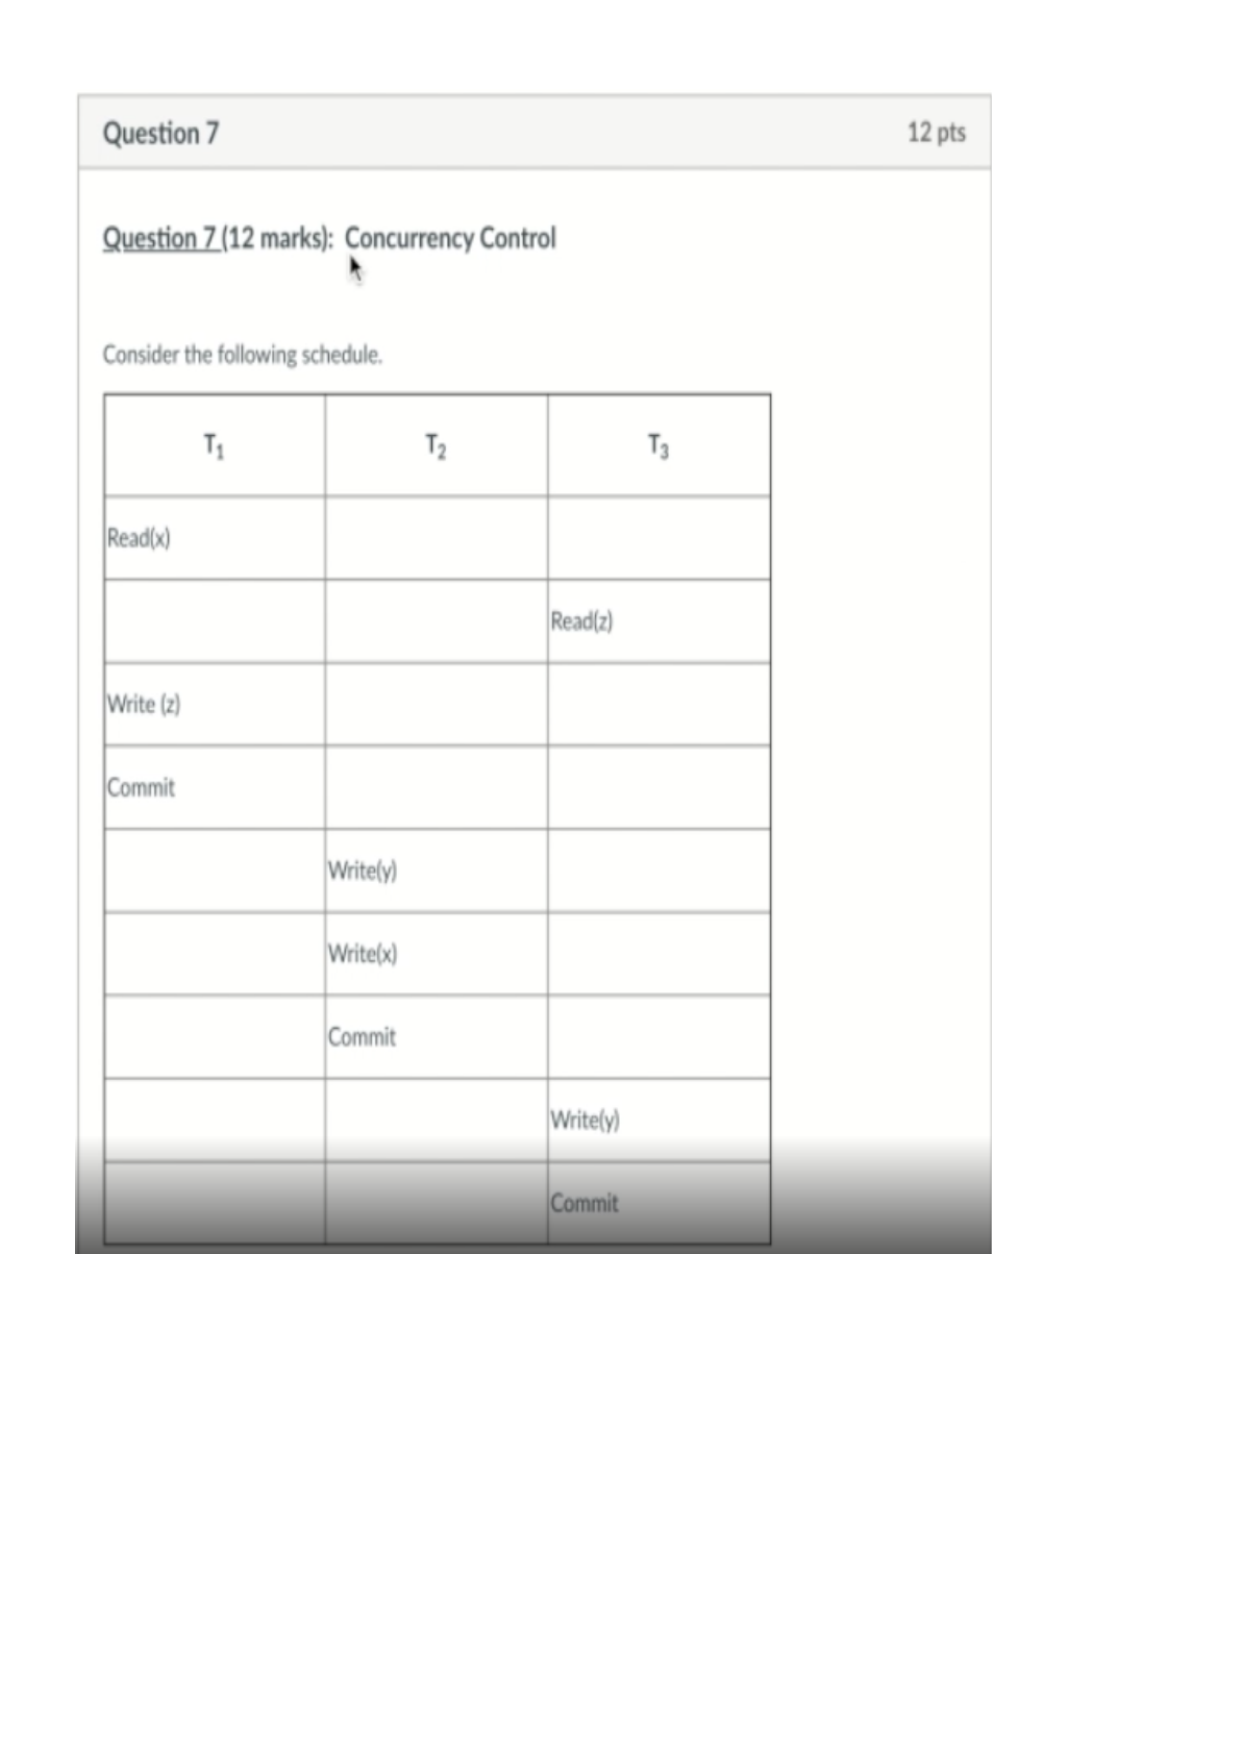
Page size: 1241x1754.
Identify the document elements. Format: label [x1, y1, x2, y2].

picture [75, 89, 992, 1254]
